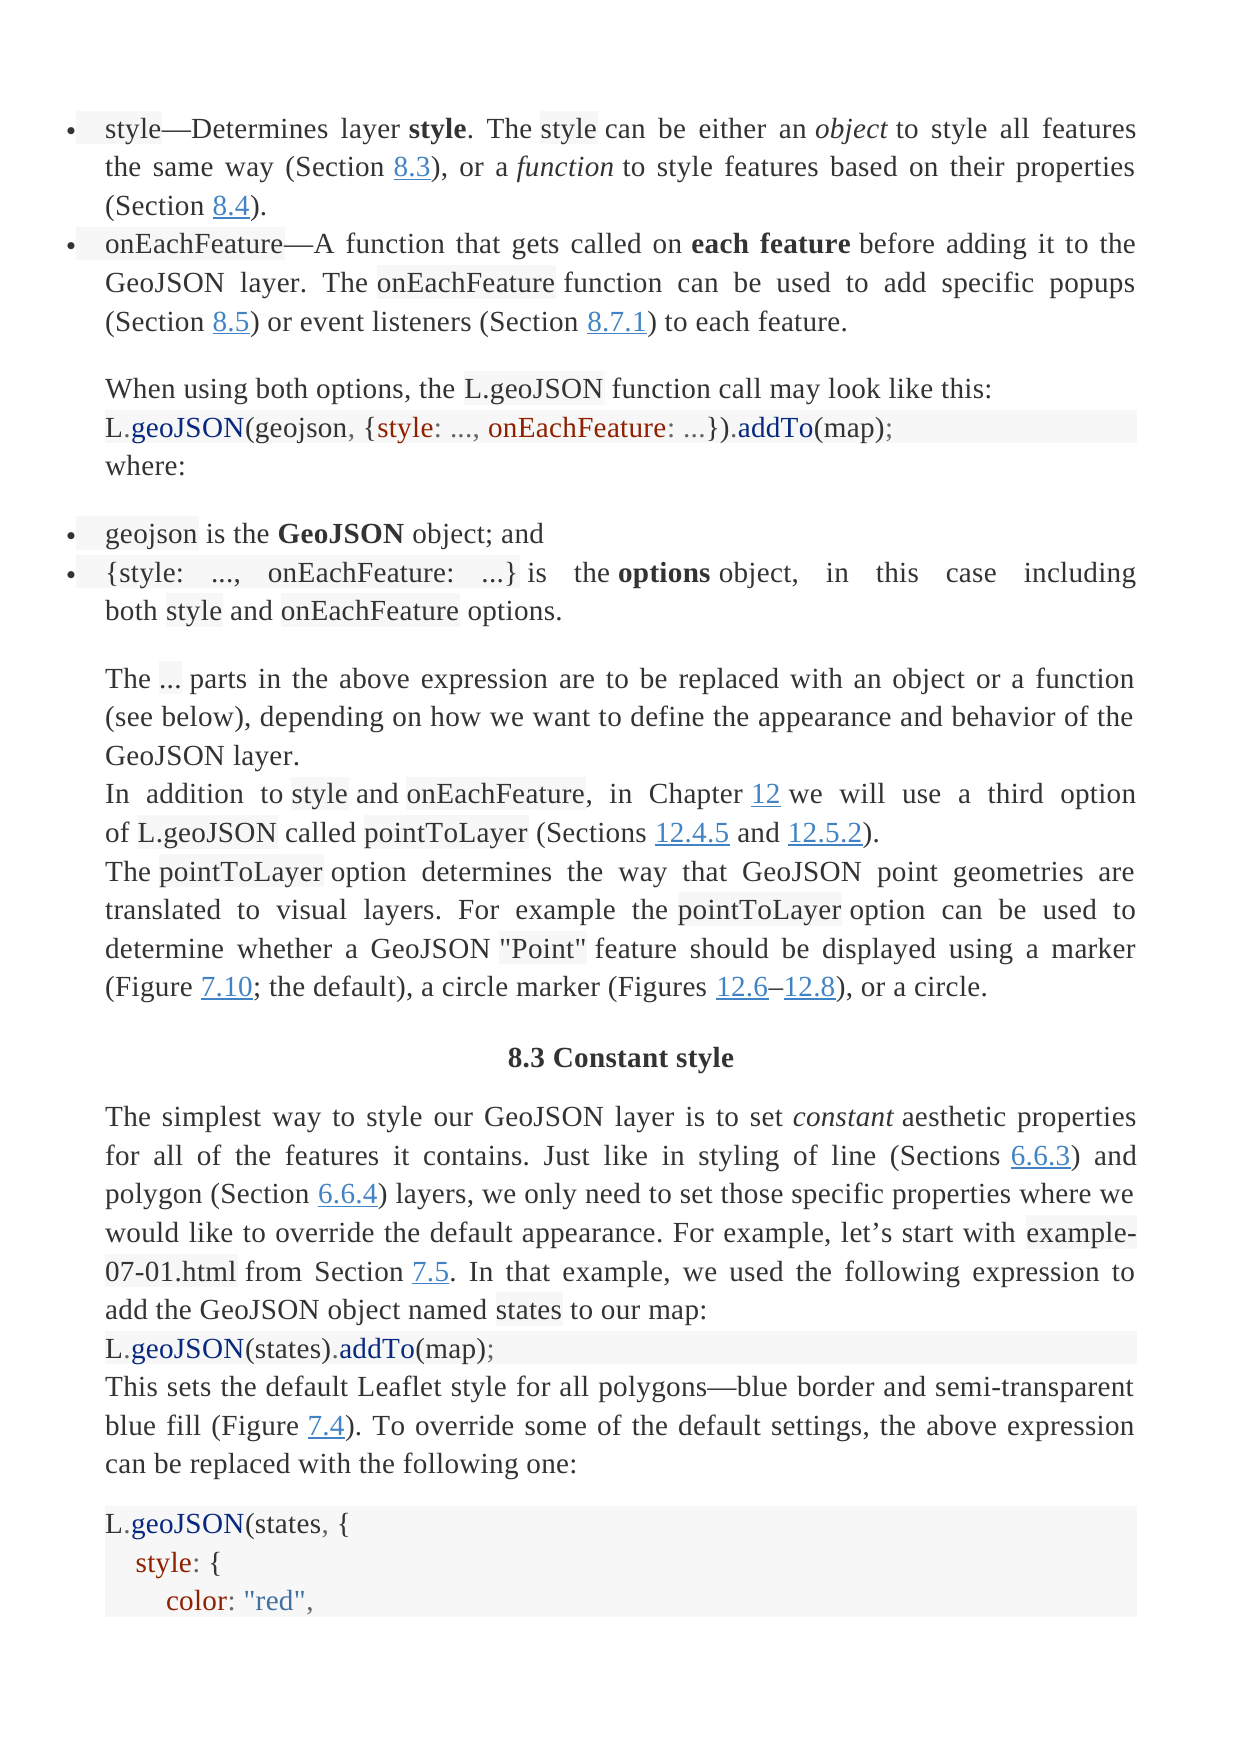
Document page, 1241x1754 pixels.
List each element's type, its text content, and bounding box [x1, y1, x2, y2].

text 8.3 Constant style [105, 1040, 1137, 1073]
list onEachFeature—A function that gets called on each feature before adding it to the GeoJSON layer. The onEachFeature function can be used to add specific popups (Section 8.5) or event listeners (Section 8.7.1) to each feature. [67, 227, 1137, 337]
text color: "red", [105, 1583, 1137, 1617]
text L.geoJSON(geojson, {style: ..., onEachFeature: ...}).addTo(map); [105, 410, 1137, 443]
text L.geoJSON(states).addTo(map); [105, 1331, 1137, 1364]
text In addition to style and onEachFeature, in Chapter 12 we will use a third option of L.geoJSON called pointToLayer (Sections 12.4.5 and 12.5.2). The pointToLayer option determines the way that GeoJSON point geometries are translated to visual layers. For example the pointToLayer option can be used to determine whether a GeoJSON "Point" feature should be displayed using a marker (Figure 7.10; the default), a circle marker (Figures 12.6–12.8), or a circle. [105, 777, 1137, 1003]
list style—Determines layer style. The style can be either an object to style all features the same way (Section 8.3), or a function to style features based on their properties (Section 8.4). [67, 111, 1137, 222]
list {style: ..., onEachFeature: ...} is the options object, in this case including both style and onEachFeature options. [67, 555, 1137, 627]
text When using both options, the L.geoJSON function call may look like this: [105, 371, 464, 405]
list geojson is the GeoJSON object; and [199, 516, 1137, 550]
text style: { [105, 1545, 1137, 1578]
text L.geoJSON(states, { [105, 1506, 1137, 1540]
text The ... parts in the above expression are to be replaced with an object or a function (see below), depending on how we want to define the appearance and behavior of the GeoJSON layer. [105, 661, 1137, 772]
text where: [105, 448, 1137, 482]
text This sets the default Leaflet style for all polygons—blue border and semi-transparent blue fill (Figure 7.4). To override some of the default settings, the above expression can be replaced with the following one: [105, 1369, 1137, 1480]
text The simplest way to style our GeoJSON layer is to set constant aesthetic properties for all of the features it contains. Just like in styling of line (Sections 6.6.3) and polygon (Section 6.6.4) layers, we only need to set those specific properties where we would like to override the default appearance. For example, let’s start with example-07-01.html from Section 7.5. In that example, we used the following expression to add the GeoJSON object named states to our map: [105, 1099, 1137, 1326]
text When using both options, the L.geoJSON function call may look like this: [605, 371, 1137, 405]
